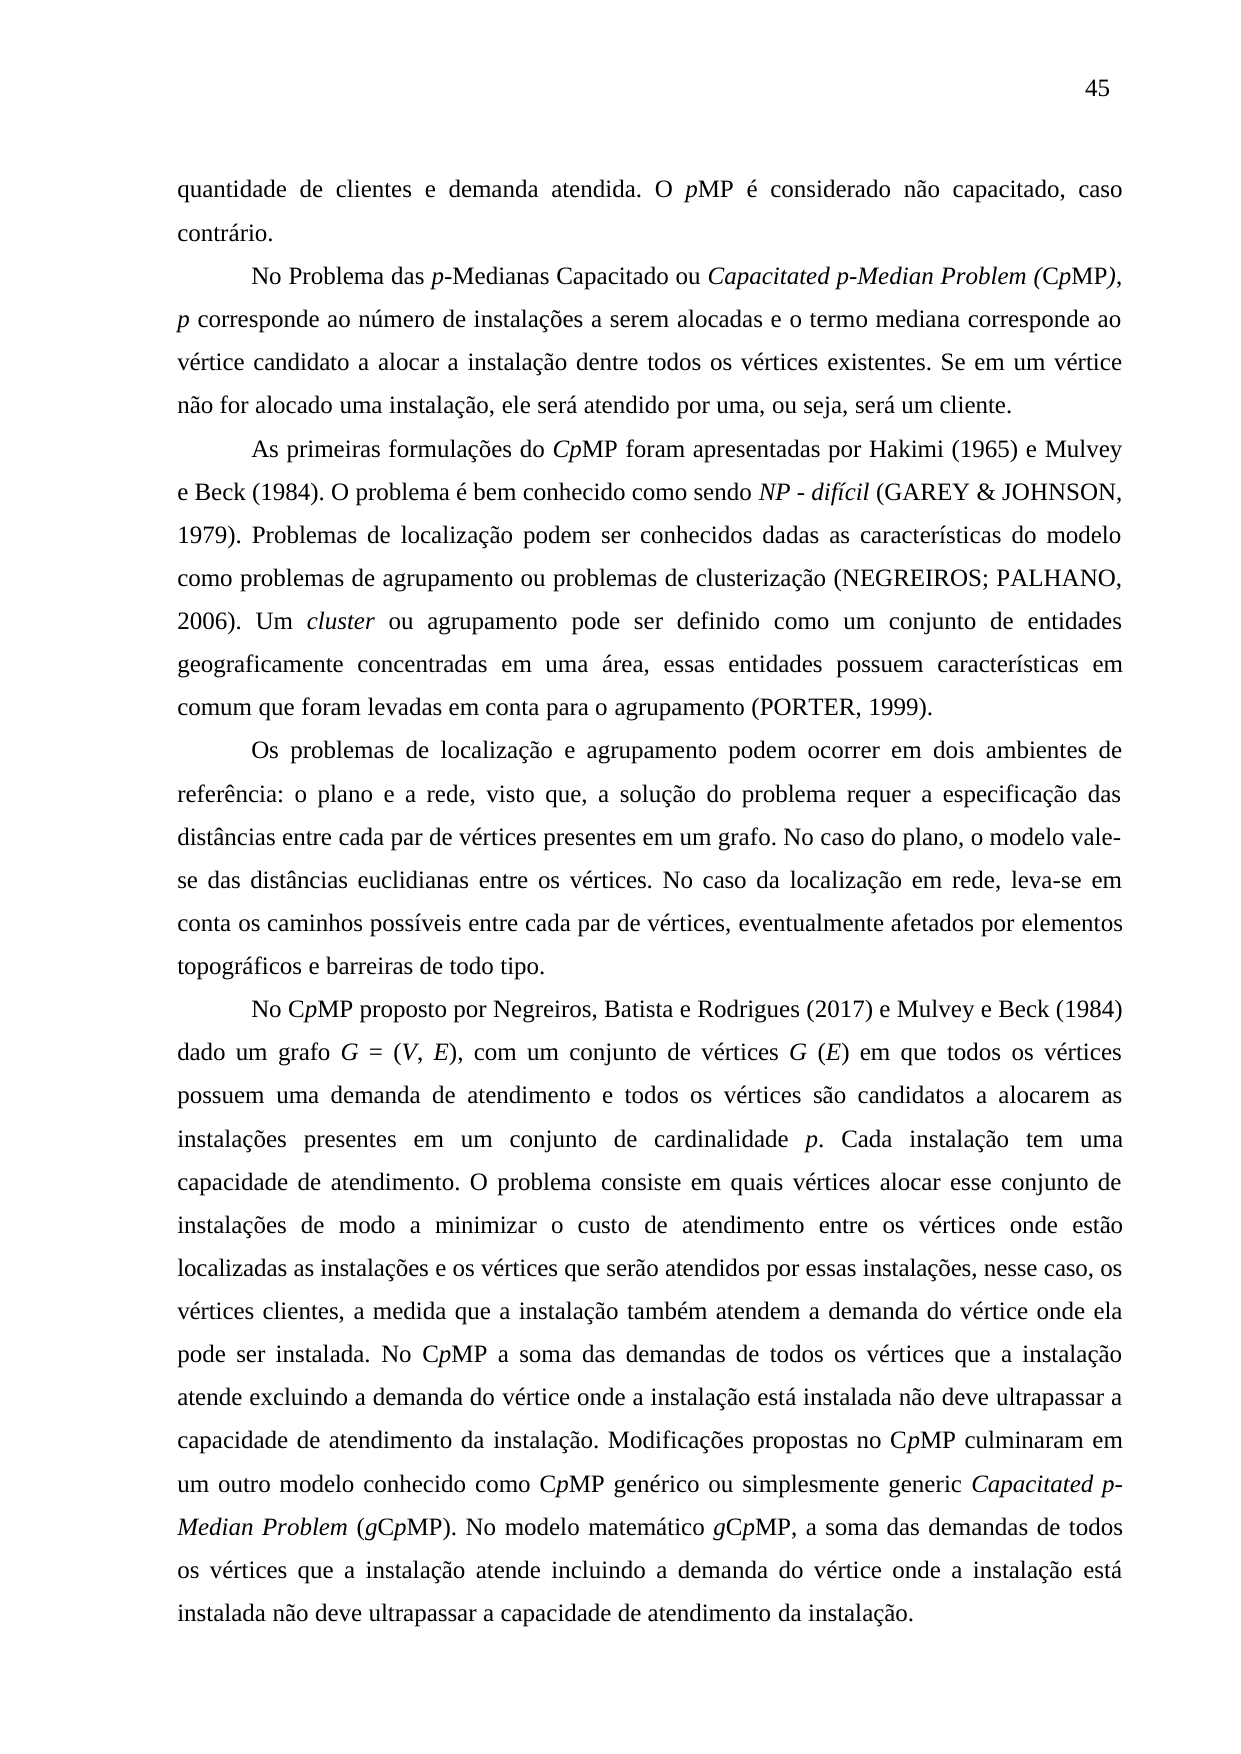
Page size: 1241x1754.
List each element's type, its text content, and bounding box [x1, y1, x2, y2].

text As primeiras formulações do CpMP foram apresentadas por Hakimi (1965) e Mulvey e Beck (1984). O problema é bem conhecido como sendo NP - difícil (GAREY & JOHNSON, 1979). Problemas de localização podem ser conhecidos dadas as características do modelo como problemas de agrupamento ou problemas de clusterização (NEGREIROS; PALHANO, 2006). Um cluster ou agrupamento pode ser definido como um conjunto de entidades geograficamente concentradas em uma área, essas entidades possuem características em comum que foram levadas em conta para o agrupamento (PORTER, 1999). [177, 434, 1123, 721]
text No CpMP proposto por Negreiros, Batista e Rodrigues (2017) e Mulvey e Beck (1984) dado um grafo G = (V, E), com um conjunto de vértices G (E) em que todos os vértices possuem uma demanda de atendimento e todos os vértices são candidatos a alocarem as instalações presentes em um conjunto de cardinalidade p. Cada instalação tem uma capacidade de atendimento. O problema consiste em quais vértices alocar esse conjunto de instalações de modo a minimizar o custo de atendimento entre os vértices onde estão localizadas as instalações e os vértices que serão atendidos por essas instalações, nesse caso, os vértices clientes, a medida que a instalação também atendem a demanda do vértice onde ela pode ser instalada. No CpMP a soma das demandas de todos os vértices que a instalação atende excluindo a demanda do vértice onde a instalação está instalada não deve ultrapassar a capacidade de atendimento da instalação. Modificações propostas no CpMP culminaram em um outro modelo conhecido como CpMP genérico ou simplesmente generic Capacitated p-Median Problem (gCpMP). No modelo matemático gCpMP, a soma das demandas de todos os vértices que a instalação atende incluindo a demanda do vértice onde a instalação está instalada não deve ultrapassar a capacidade de atendimento da instalação. [177, 994, 1123, 1627]
text No Problema das p-Medianas Capacitado ou Capacitated p-Median Problem (CpMP), p corresponde ao número de instalações a serem alocadas e o termo mediana corresponde ao vértice candidato a alocar a instalação dentre todos os vértices existentes. Se em um vértice não for alocado uma instalação, ele será atendido por uma, ou seja, será um cliente. [177, 261, 1122, 419]
text quantidade de clientes e demanda atendida. O pMP é considerado não capacitado, caso contrário. [177, 174, 1122, 247]
text Os problemas de localização e agrupamento podem ocorrer em dois ambientes de referência: o plano e a rede, visto que, a solução do problema requer a especificação das distâncias entre cada par de vértices presentes em um grafo. No caso do plano, o modelo vale- se das distâncias euclidianas entre os vértices. No caso da localização em rede, leva-se em conta os caminhos possíveis entre cada par de vértices, eventualmente afetados por elementos topográficos e barreiras de todo tipo. [177, 736, 1123, 980]
